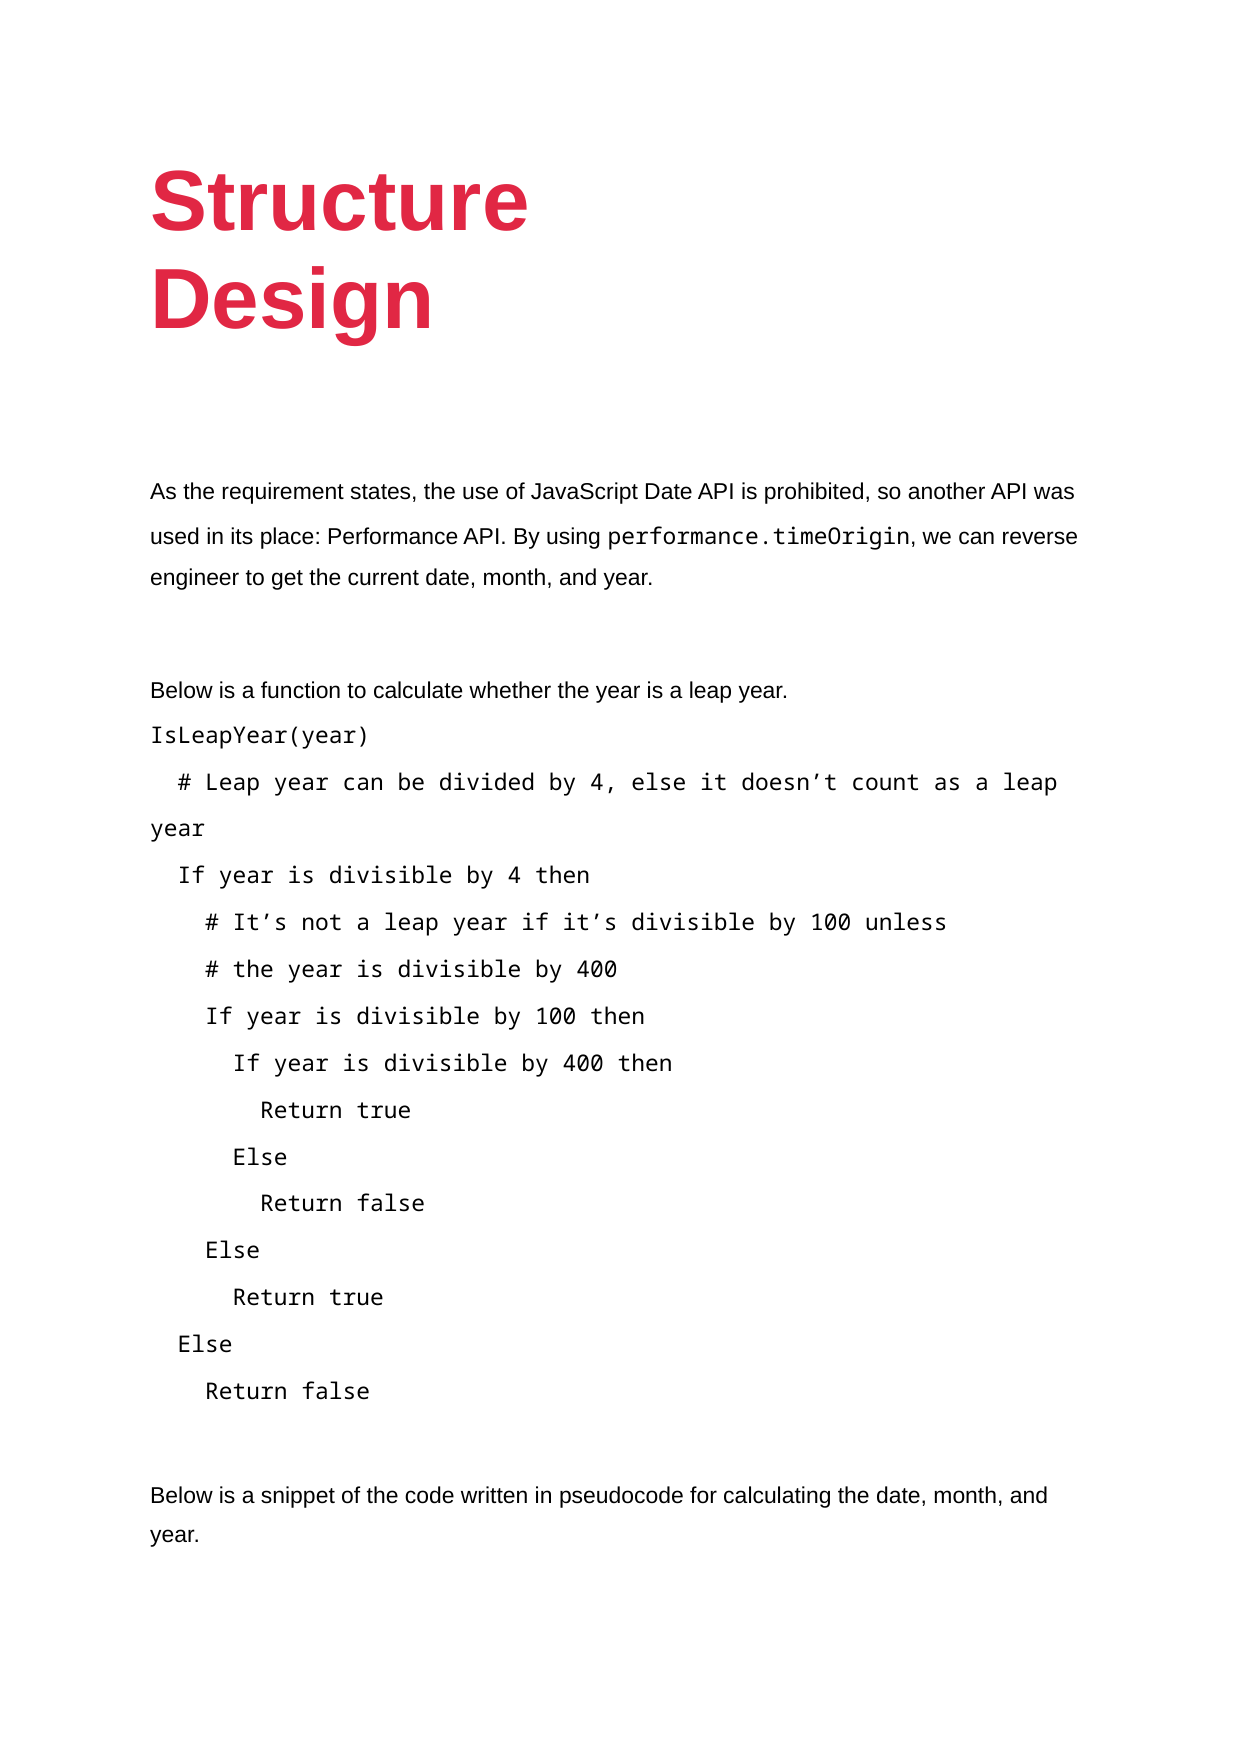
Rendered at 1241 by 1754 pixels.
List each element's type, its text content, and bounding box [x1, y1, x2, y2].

text Return false [150, 1187, 1090, 1219]
text As the requirement states, the use of JavaScript Date API is prohibited, so another API was used in its place: Performance API. By using performance.timeOrigin, we can reverse engineer to get the current date, month, and year. [150, 478, 1090, 591]
text # the year is divisible by 400 [150, 953, 1090, 984]
text Below is a function to calculate whether the year is a leap year. IsLeapYear(year) [150, 677, 1090, 750]
text # Leap year can be divided by 4, else it doesn’t count as a leap year [150, 766, 1090, 844]
text Else [150, 1328, 1090, 1359]
text Below is a snippet of the code written in pseudocode for calculating the date, month, and year. [150, 1482, 1090, 1547]
text Else [150, 1234, 1090, 1266]
text Return true [150, 1094, 1090, 1125]
text If year is divisible by 100 then [150, 1000, 1090, 1031]
subtitle Structure Design [150, 150, 1090, 346]
text Else [150, 1141, 1090, 1172]
text # It’s not a leap year if it’s divisible by 100 unless [150, 906, 1090, 937]
text Return true [150, 1281, 1090, 1312]
text If year is divisible by 4 then [150, 859, 1090, 891]
text If year is divisible by 400 then [150, 1047, 1090, 1078]
text Return false [150, 1375, 1090, 1406]
